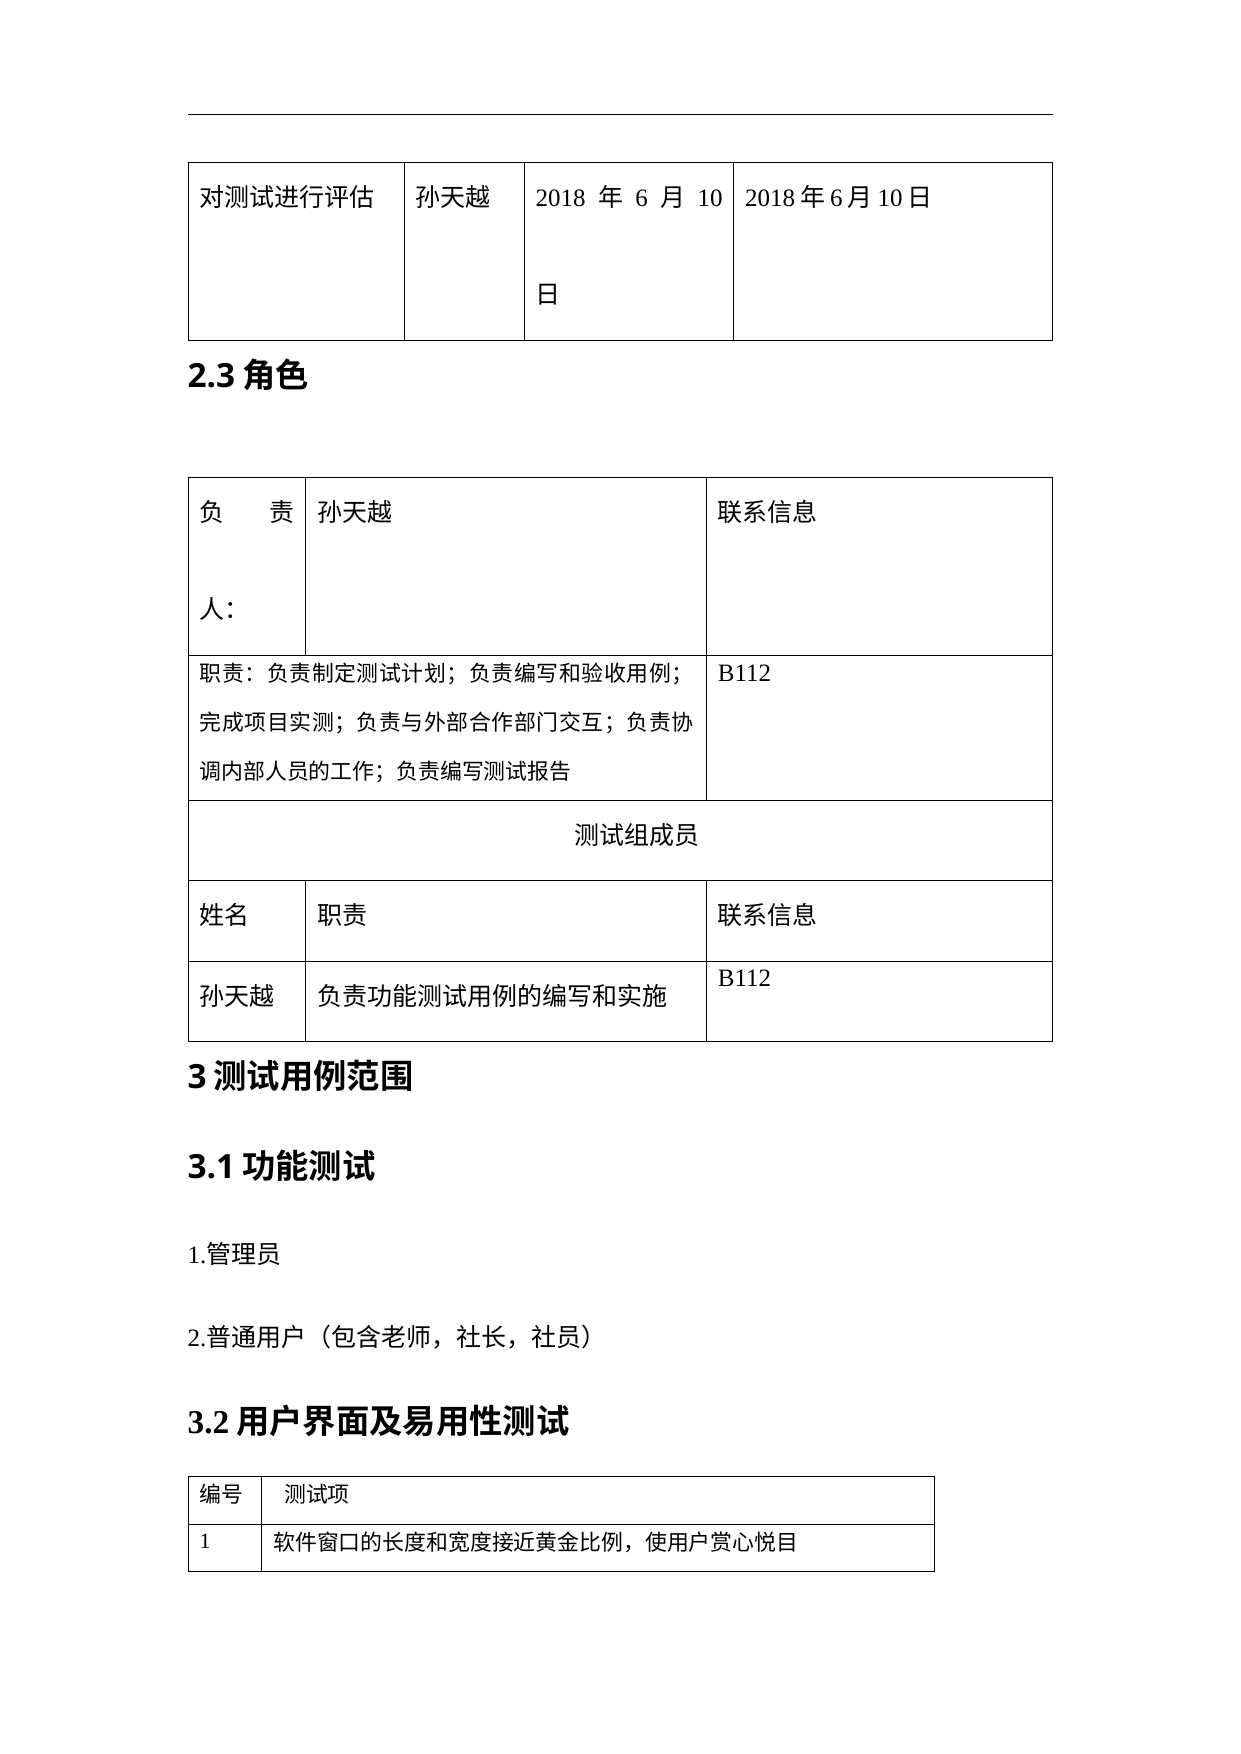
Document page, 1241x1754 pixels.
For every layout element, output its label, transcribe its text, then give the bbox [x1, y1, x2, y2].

table_cell 负责功能测试用例的编写和实施 [306, 962, 706, 1041]
table_header 编号 [189, 1477, 261, 1523]
table_cell 2018年6月10日 [525, 163, 733, 340]
subtitle 2.3角色 [187, 341, 1053, 406]
table_header 孙天越 [306, 478, 706, 655]
table_cell 职责 [306, 881, 706, 961]
table_cell 2018年6月10日 [734, 163, 1052, 340]
subtitle 3测试用例范围 [187, 1042, 1053, 1107]
table_cell 孙天越 [405, 163, 524, 340]
table_cell B112 [707, 656, 1052, 800]
table_cell 对测试进行评估 [189, 163, 404, 340]
table_cell 软件窗口的长度和宽度接近黄金比例，使用户赏心悦目 [262, 1525, 934, 1571]
table_cell 1 [189, 1525, 261, 1571]
table_cell 孙天越 [189, 962, 305, 1041]
table_header 负责人： [189, 478, 305, 655]
table_header 联系信息 [707, 478, 1052, 655]
table_header 测试项 [262, 1477, 934, 1523]
text 2.普通用户（包含老师，社长，社员） [187, 1303, 1053, 1368]
subtitle 3.1功能测试 [187, 1131, 1053, 1196]
table_cell 联系信息 [707, 881, 1052, 961]
table_cell 姓名 [189, 881, 305, 961]
table_cell 职责：负责制定测试计划；负责编写和验收用例；完成项目实测；负责与外部合作部门交互；负责协调内部人员的工作；负责编写测试报告 [189, 656, 706, 800]
subtitle 3.2用户界面及易用性测试 [187, 1387, 1053, 1452]
table_cell 测试组成员 [189, 801, 1052, 880]
text 1.管理员 [187, 1220, 1053, 1285]
table_cell B112 [707, 962, 1052, 1041]
